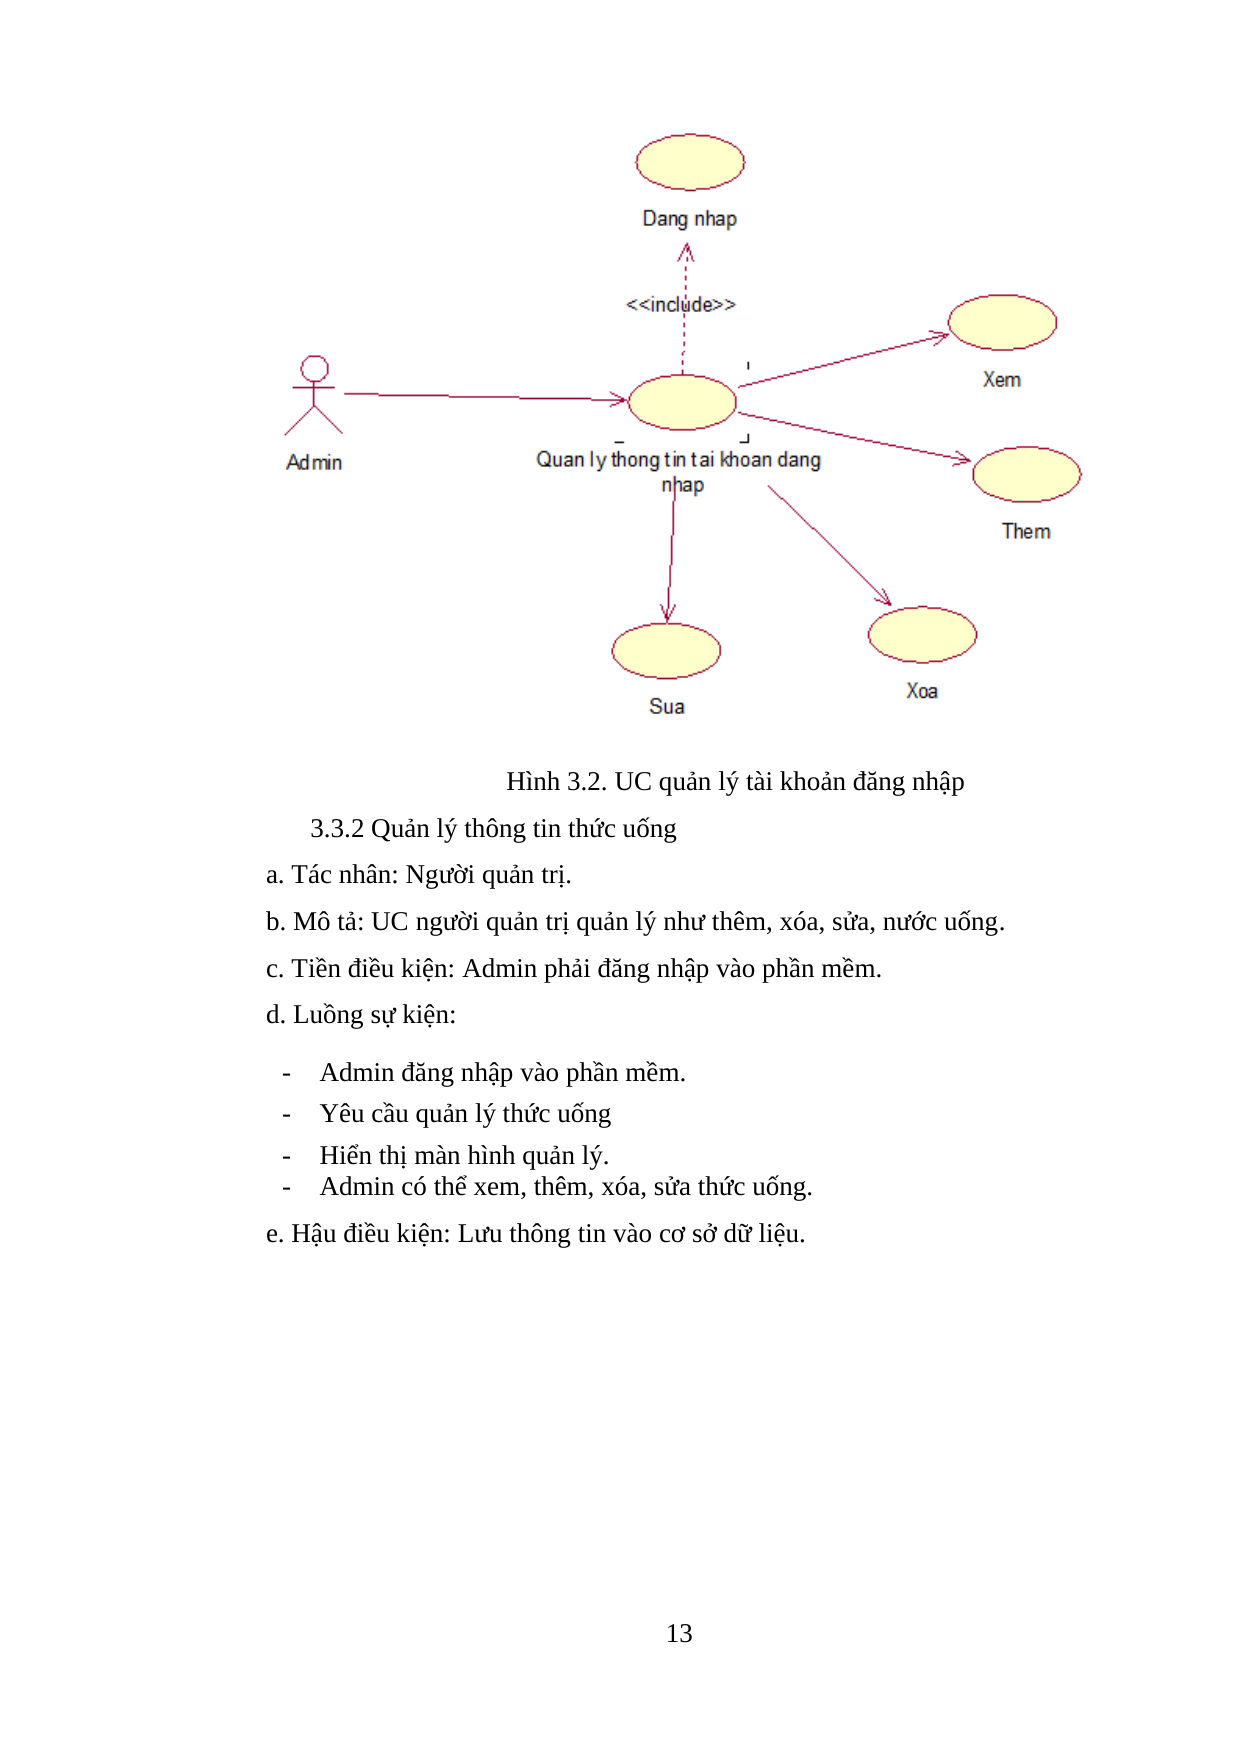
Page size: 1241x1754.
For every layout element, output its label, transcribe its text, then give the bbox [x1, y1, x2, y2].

list Yêu cầu quản lý thức uống [282, 1087, 1152, 1129]
list Hình 3.2. UC quản lý tài khoản đăng nhập [319, 765, 1152, 796]
text e. Hậu điều kiện: Lưu thông tin vào cơ sở dữ liệu. [207, 1217, 1152, 1248]
text c. Tiền điều kiện: Admin phải đăng nhập vào phần mềm. [207, 952, 1152, 983]
list 3.3.2 Quản lý thông tin thức uống [310, 812, 1152, 843]
picture [235, 118, 1123, 750]
text a. Tác nhân: Người quản trị. [207, 859, 1152, 890]
list Hiển thị màn hình quản lý. [282, 1129, 1152, 1170]
text d. Luồng sự kiện: [207, 999, 1152, 1030]
list Admin có thể xem, thêm, xóa, sửa thức uống. [282, 1170, 1152, 1201]
text b. Mô tả: UC người quản trị quản lý như thêm, xóa, sửa, nước uống. [207, 905, 1152, 936]
list Admin đăng nhập vào phần mềm. [282, 1045, 1152, 1087]
